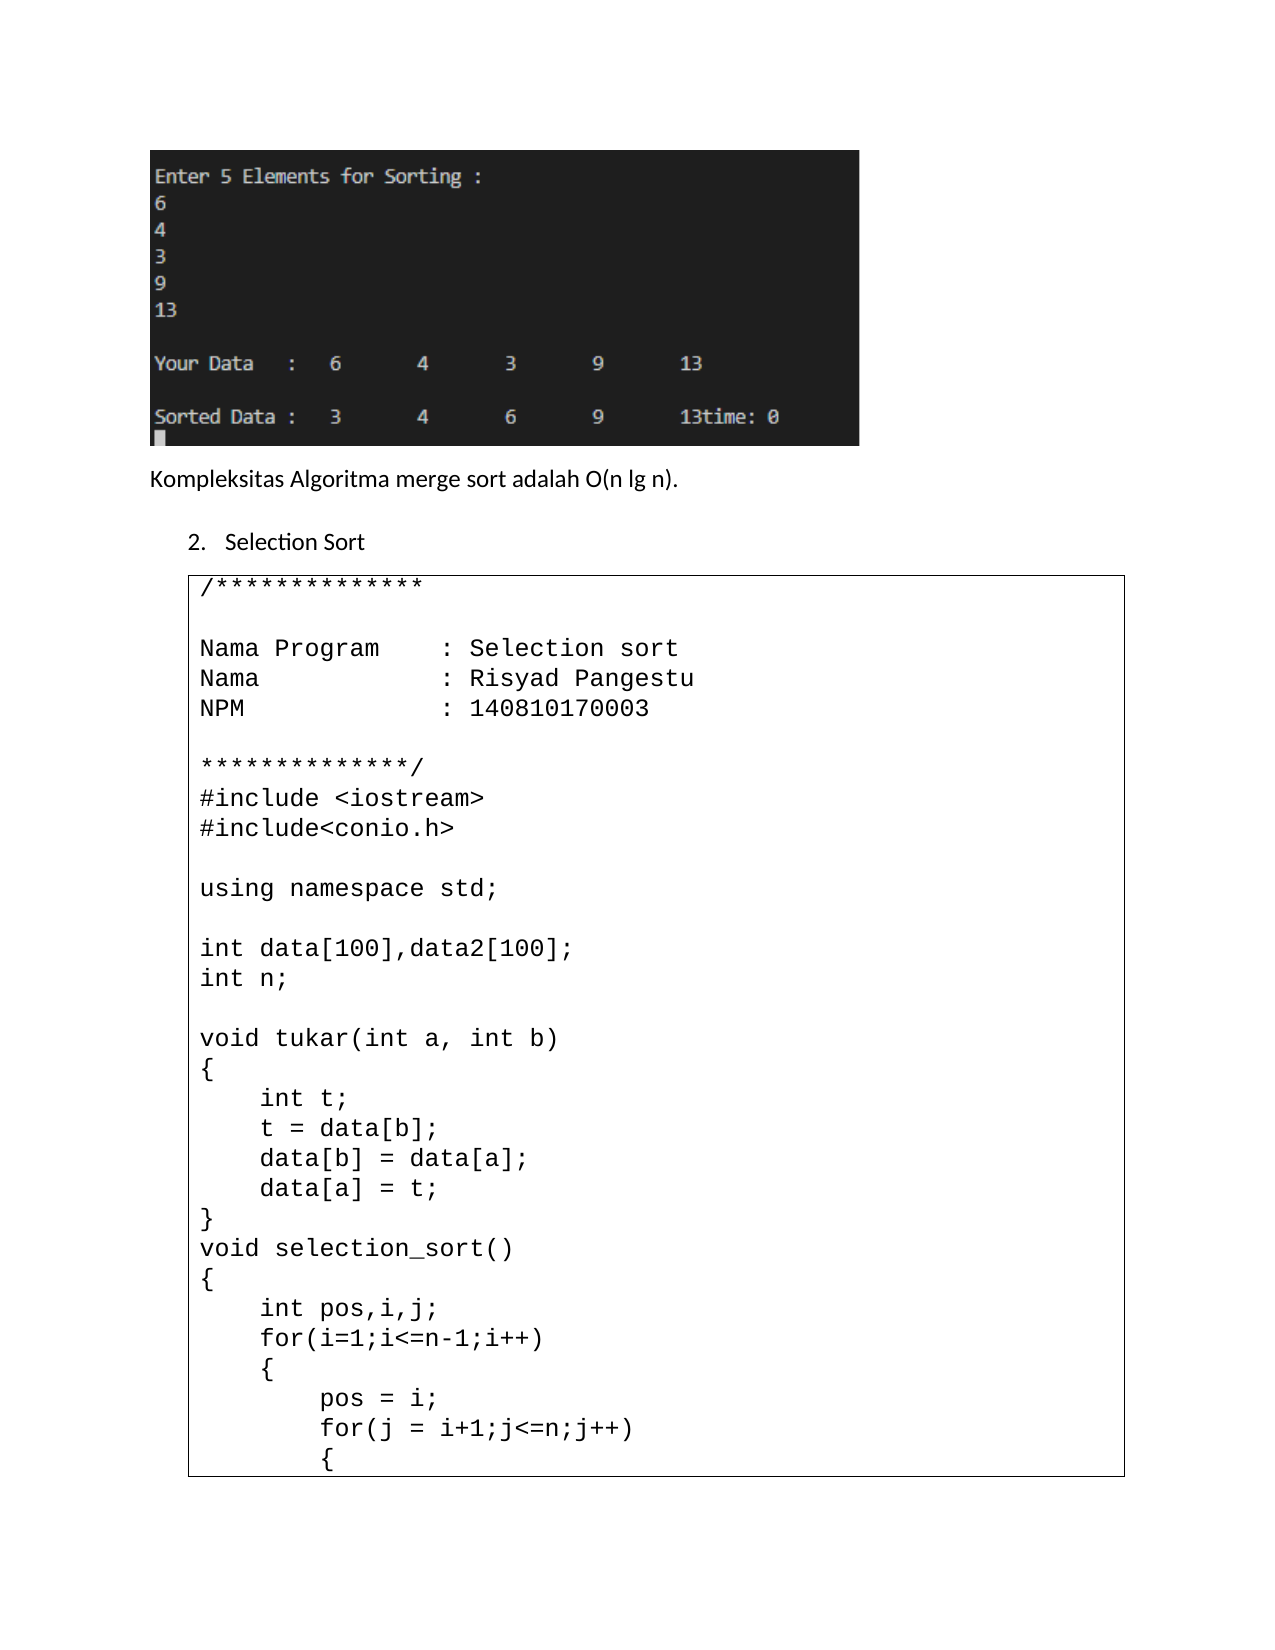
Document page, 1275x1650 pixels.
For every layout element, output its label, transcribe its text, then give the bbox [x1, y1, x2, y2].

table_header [189, 576, 1124, 1476]
picture [150, 150, 860, 446]
list Selection Sort [187, 526, 1125, 557]
text Kompleksitas Algoritma merge sort adalah O(n lg n). [150, 464, 1125, 494]
